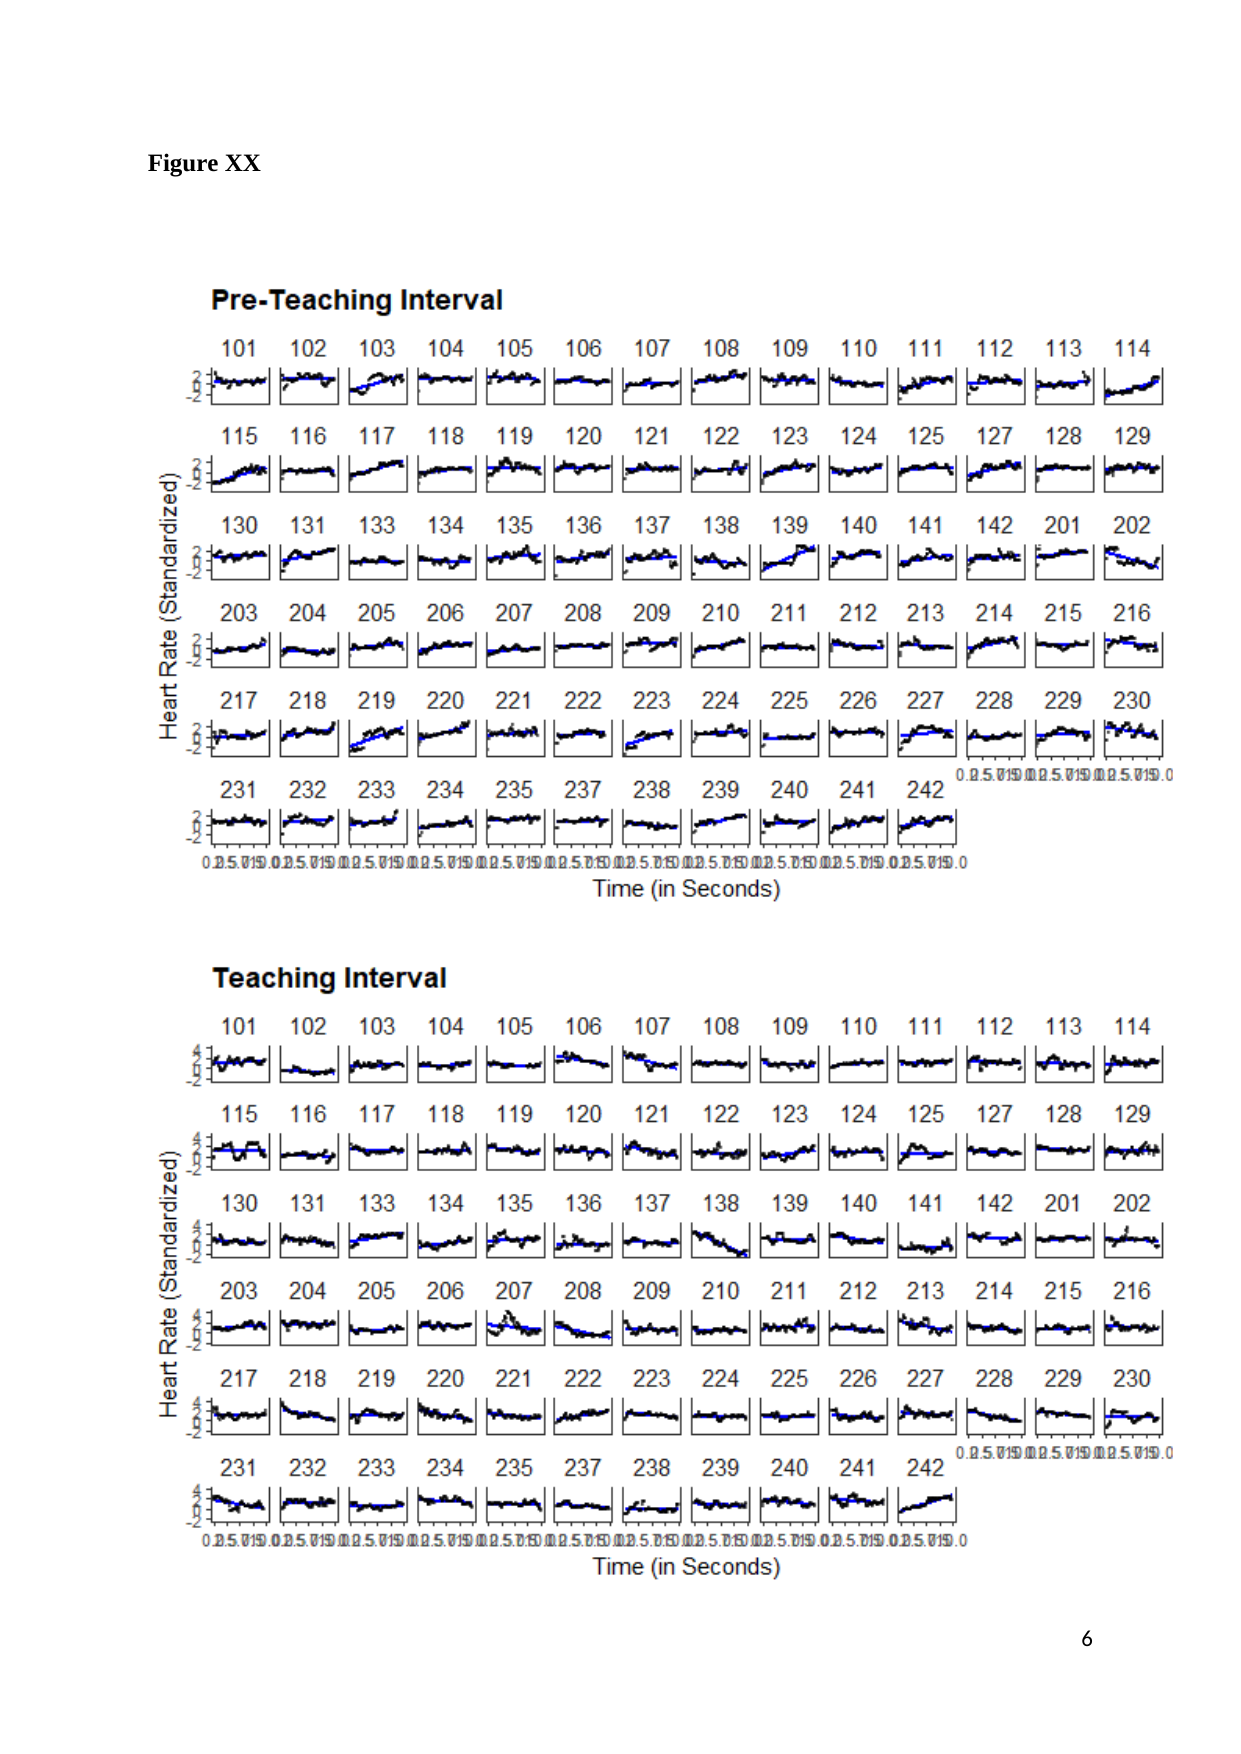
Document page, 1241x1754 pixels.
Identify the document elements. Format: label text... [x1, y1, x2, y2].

picture [147, 277, 1173, 911]
text Figure XX [148, 148, 1093, 176]
picture [147, 955, 1173, 1589]
